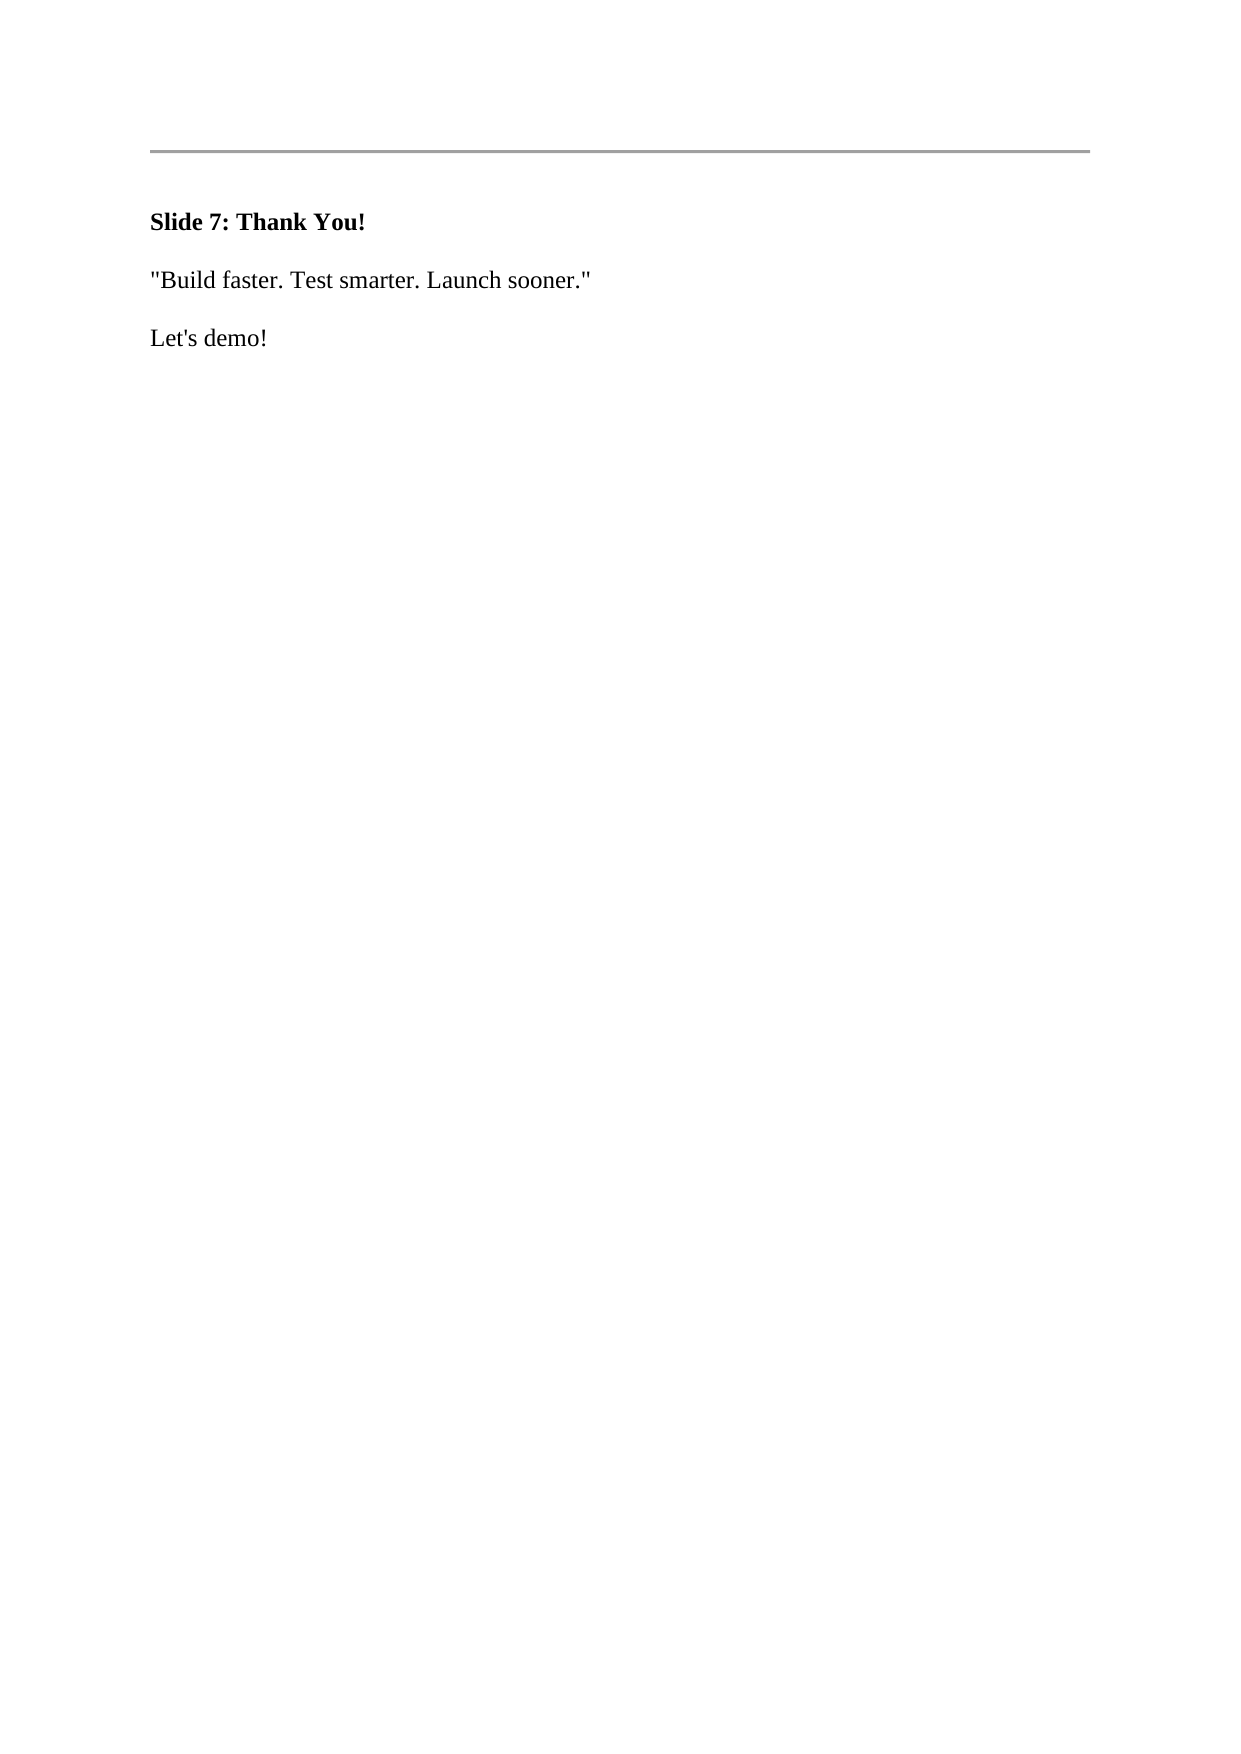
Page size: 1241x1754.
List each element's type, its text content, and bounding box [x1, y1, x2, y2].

text Slide 7: Thank You! [150, 207, 1090, 236]
text Let's demo! [150, 323, 1090, 352]
text "Build faster. Test smarter. Launch sooner." [150, 265, 1090, 294]
